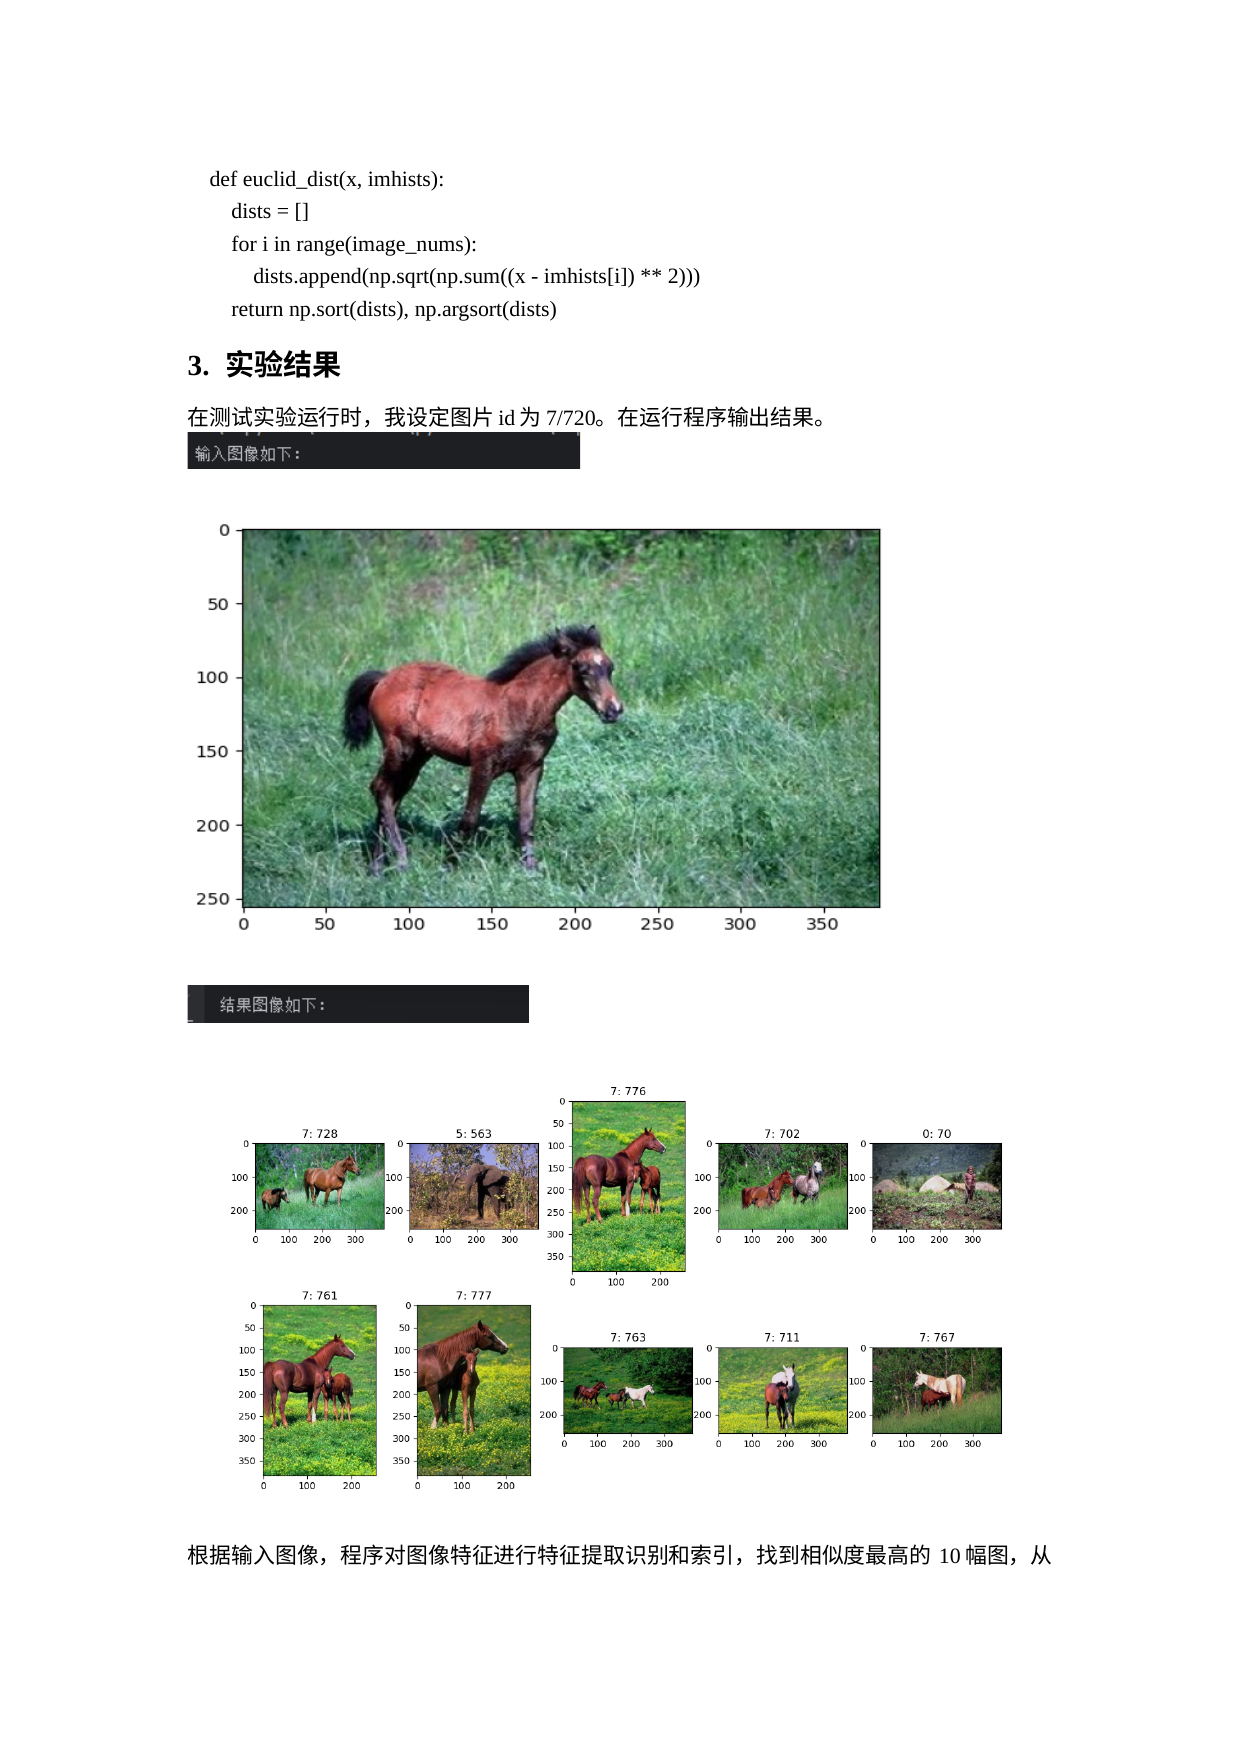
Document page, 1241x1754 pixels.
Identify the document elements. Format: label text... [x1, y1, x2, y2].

text dists = [] [187, 194, 1053, 227]
picture [187, 432, 580, 469]
picture [187, 1050, 1052, 1511]
text dists.append(np.sqrt(np.sum((x - imhists[i]) ** 2))) [187, 259, 1053, 292]
text for i in range(image_nums): [187, 227, 1053, 259]
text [187, 1537, 1053, 1570]
text def euclid_dist(x, imhists): [187, 162, 1053, 194]
text 在测试实验运行时，我设定图片id为7/720。在运行程序输出结果。 [187, 400, 1053, 432]
picture [187, 497, 910, 956]
subtitle 实验结果 [187, 330, 1053, 395]
picture [187, 985, 529, 1023]
text return np.sort(dists), np.argsort(dists) [187, 292, 1053, 324]
